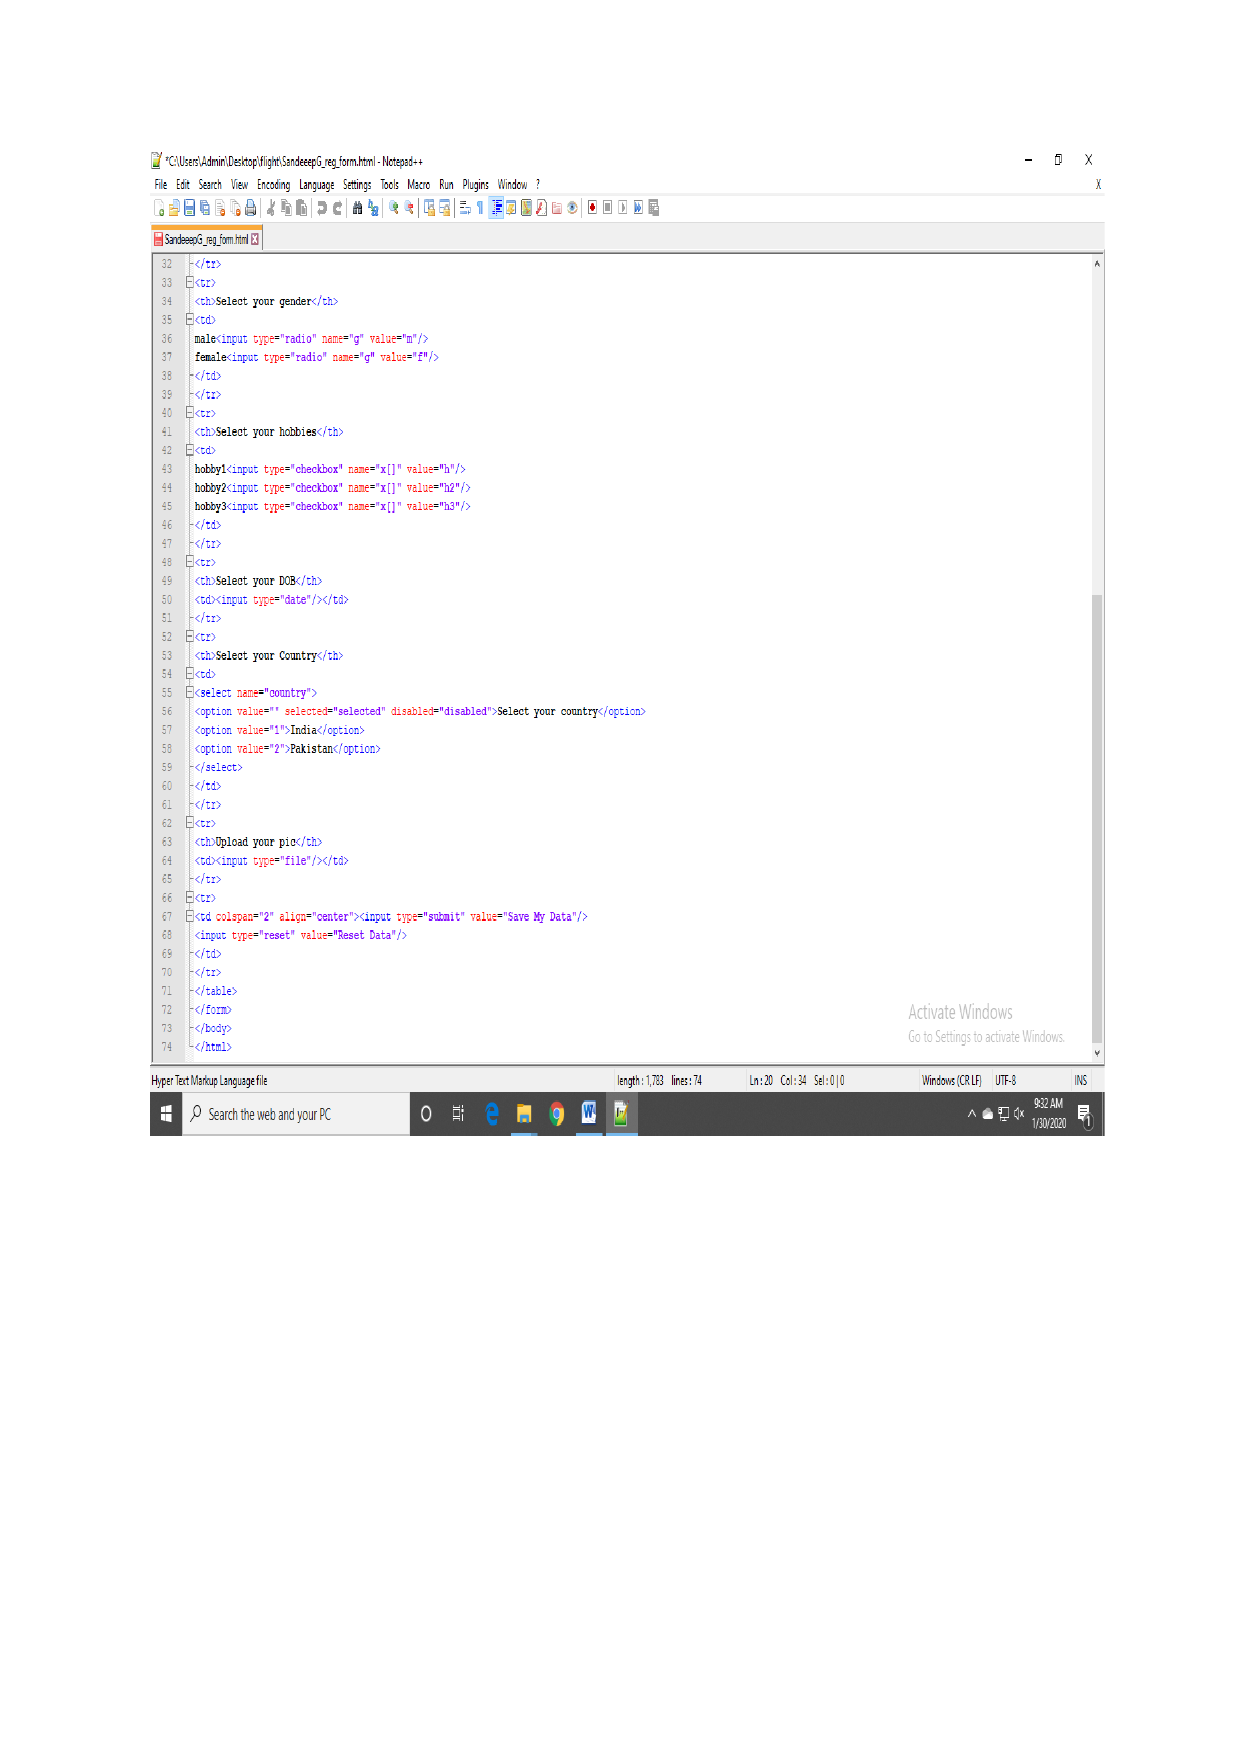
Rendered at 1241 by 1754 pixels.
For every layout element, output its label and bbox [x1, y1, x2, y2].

picture [150, 150, 1105, 1136]
